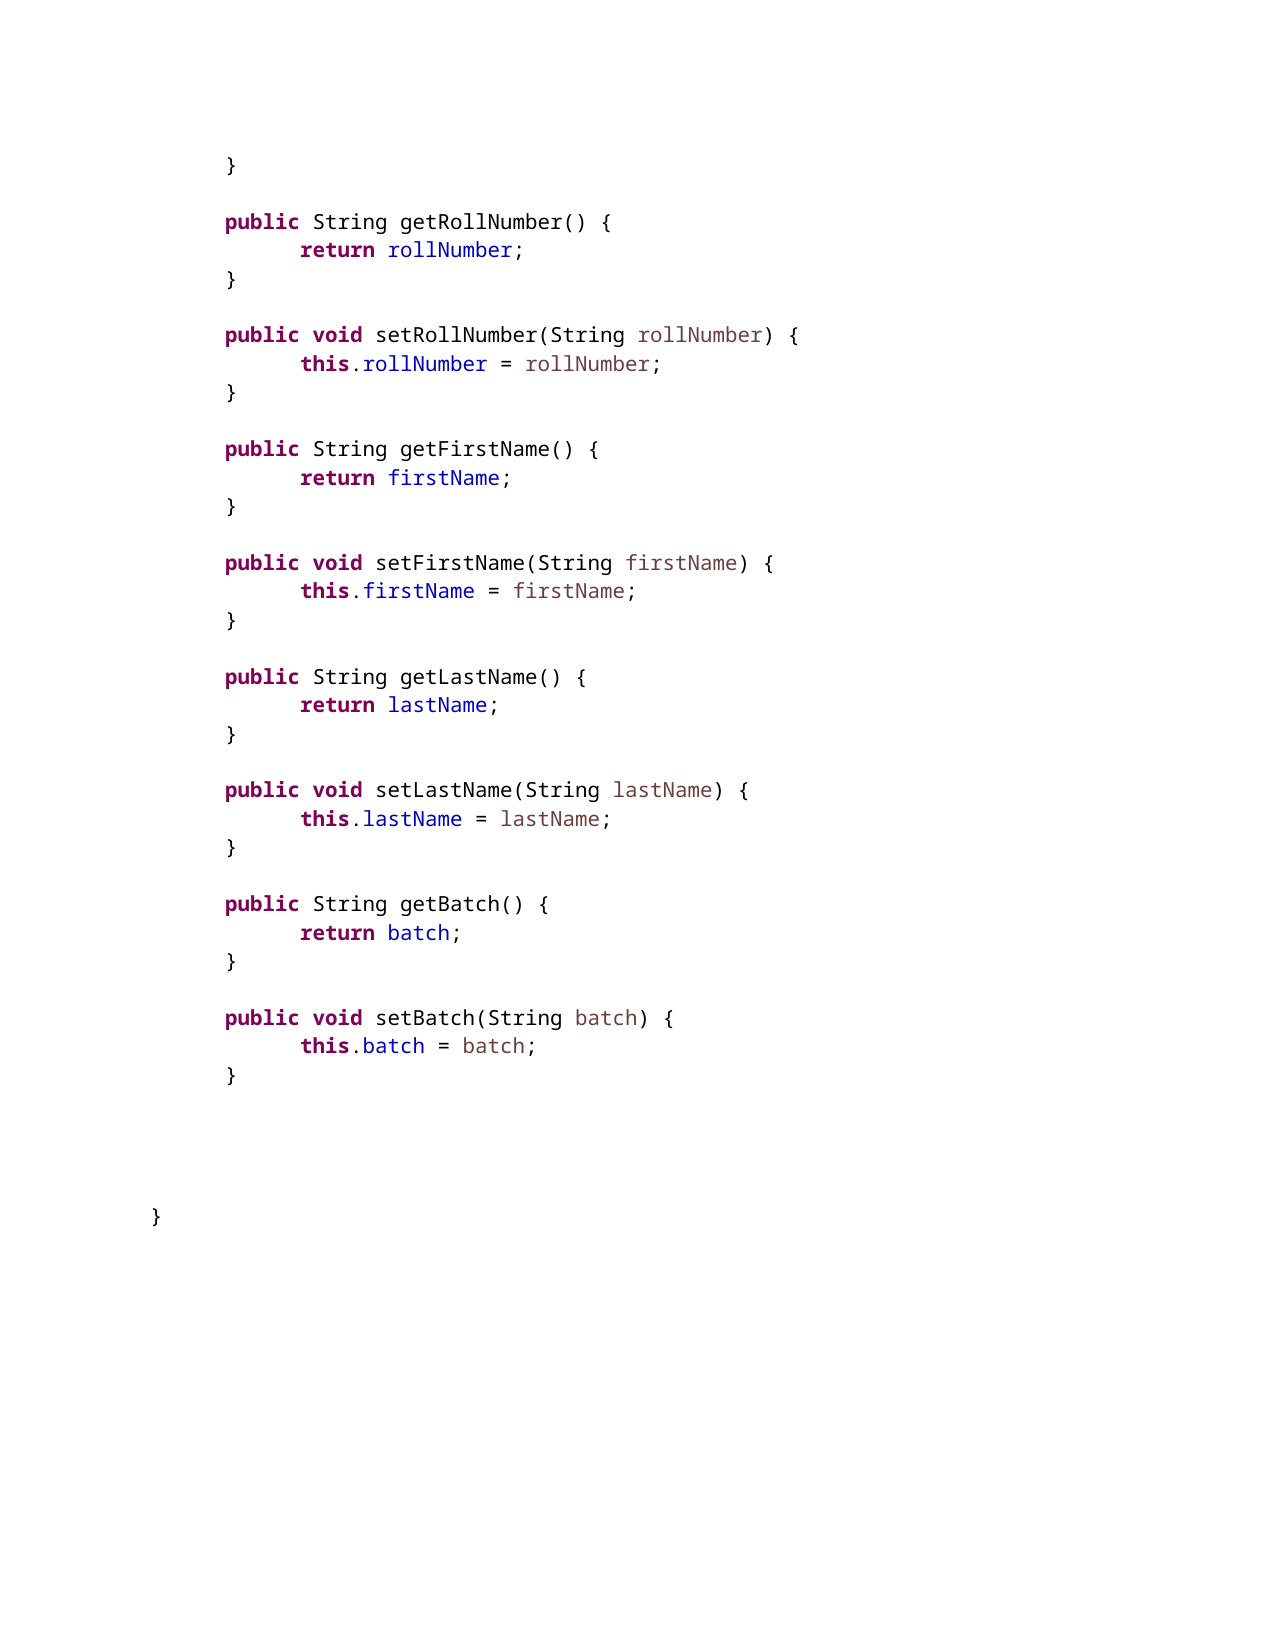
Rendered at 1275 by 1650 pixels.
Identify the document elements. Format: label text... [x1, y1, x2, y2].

text this.batch = batch; [150, 1032, 1125, 1060]
text } [150, 832, 1125, 861]
text return lastName; [150, 690, 1125, 719]
text } [150, 1201, 1125, 1229]
text this.lastName = lastName; [150, 804, 1125, 832]
text } [150, 605, 1125, 633]
text return firstName; [150, 463, 1125, 491]
text public void setFirstName(String firstName) { [150, 548, 1125, 577]
text public void setRollNumber(String rollNumber) { [150, 321, 1125, 349]
text public String getRollNumber() { [150, 207, 1125, 235]
text this.firstName = firstName; [150, 577, 1125, 605]
text return batch; [150, 918, 1125, 946]
text public String getLastName() { [150, 662, 1125, 690]
text } [150, 946, 1125, 975]
text } [150, 150, 1125, 178]
text public void setBatch(String batch) { [150, 1003, 1125, 1032]
text return rollNumber; [150, 235, 1125, 264]
text } [150, 1060, 1125, 1088]
text } [150, 491, 1125, 520]
text } [150, 264, 1125, 292]
text this.rollNumber = rollNumber; [150, 349, 1125, 377]
text public String getFirstName() { [150, 434, 1125, 463]
text } [150, 377, 1125, 406]
text public String getBatch() { [150, 889, 1125, 918]
text } [150, 719, 1125, 747]
text public void setLastName(String lastName) { [150, 776, 1125, 804]
